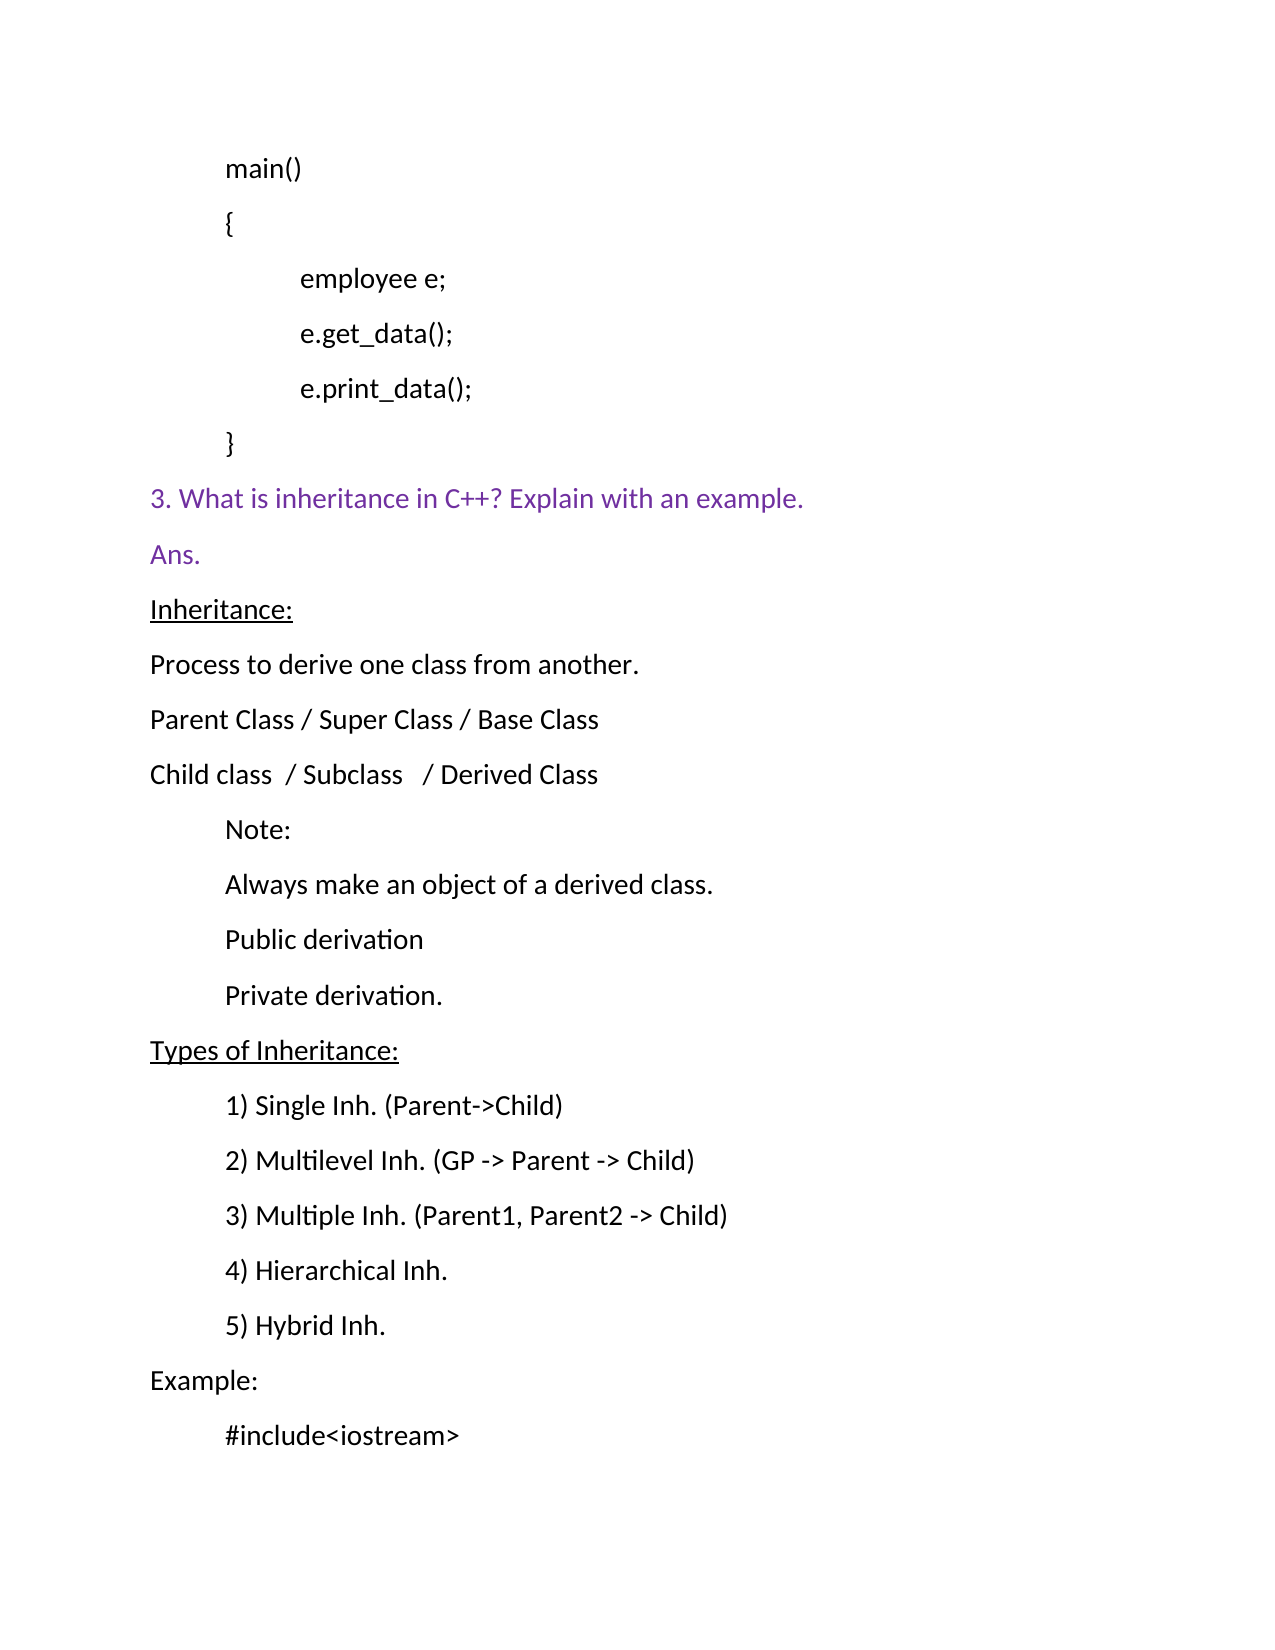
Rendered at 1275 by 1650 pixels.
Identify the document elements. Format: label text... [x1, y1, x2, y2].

text Parent Class / Super Class / Base Class [150, 701, 1125, 737]
text Types of Inheritance: [150, 1032, 1125, 1067]
text main() [150, 150, 1125, 186]
text Child class / Subclass / Derived Class [150, 756, 1125, 792]
text e.get_data(); [150, 315, 1125, 351]
text Process to derive one class from another. [150, 646, 1125, 682]
text Inheritance: [150, 591, 1125, 626]
text 3. What is inheritance in C++? Explain with an example. [150, 481, 1125, 516]
text employee e; [150, 260, 1125, 296]
text e.print_data(); [150, 370, 1125, 406]
text 5) Hybrid Inh. [150, 1307, 1125, 1343]
text 4) Hierarchical Inh. [150, 1252, 1125, 1288]
text 2) Multilevel Inh. (GP -> Parent -> Child) [150, 1142, 1125, 1177]
text Note: [150, 811, 1125, 847]
text } [150, 426, 1125, 461]
text Example: [150, 1362, 1125, 1398]
text 3) Multiple Inh. (Parent1, Parent2 -> Child) [150, 1197, 1125, 1233]
text 1) Single Inh. (Parent->Child) [150, 1087, 1125, 1122]
text Always make an object of a derived class. [150, 866, 1125, 902]
text Private derivation. [150, 977, 1125, 1012]
text { [150, 205, 1125, 241]
text Public derivation [150, 921, 1125, 957]
text #include<iostream> [150, 1417, 1125, 1453]
text Ans. [150, 536, 1125, 571]
